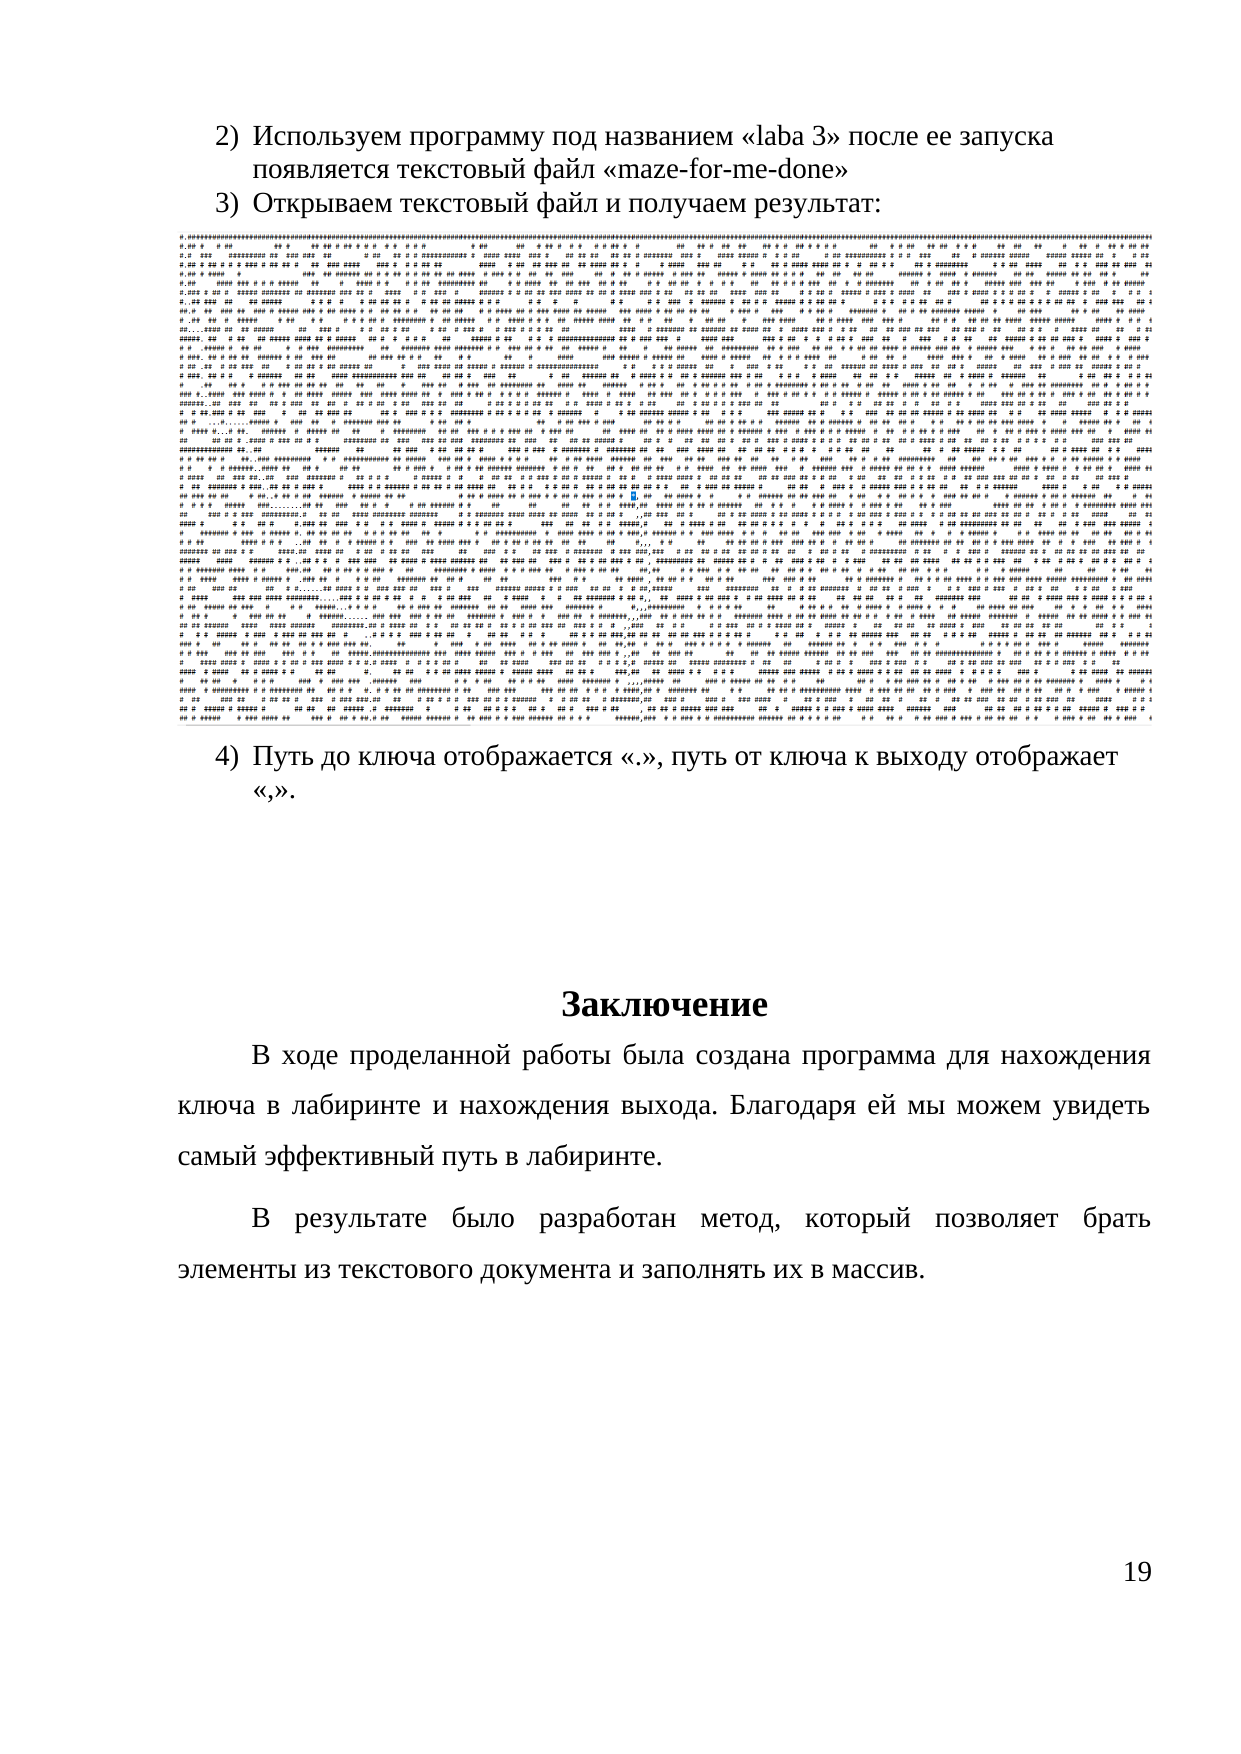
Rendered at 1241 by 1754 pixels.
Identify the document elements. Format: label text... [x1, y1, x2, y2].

text В ходе проделанной работы была создана программа для нахождения ключа в лабиринте и нахождения выхода. Благодаря ей мы можем увидеть самый эффективный путь в лабиринте. [177, 1037, 1152, 1171]
picture [177, 231, 1152, 726]
subtitle Заключение [177, 981, 1152, 1024]
list Открываем текстовый файл и получаем результат: [215, 185, 1152, 219]
list Путь до ключа отображается «.», путь от ключа к выходу отображает «,». [215, 738, 1152, 805]
text В результате было разработан метод, который позволяет брать элементы из текстового документа и заполнять их в массив. [177, 1200, 1152, 1284]
list Используем программу под названием «laba 3» после ее запуска появляется текстовый файл «maze-for-me-done» [215, 118, 1152, 185]
